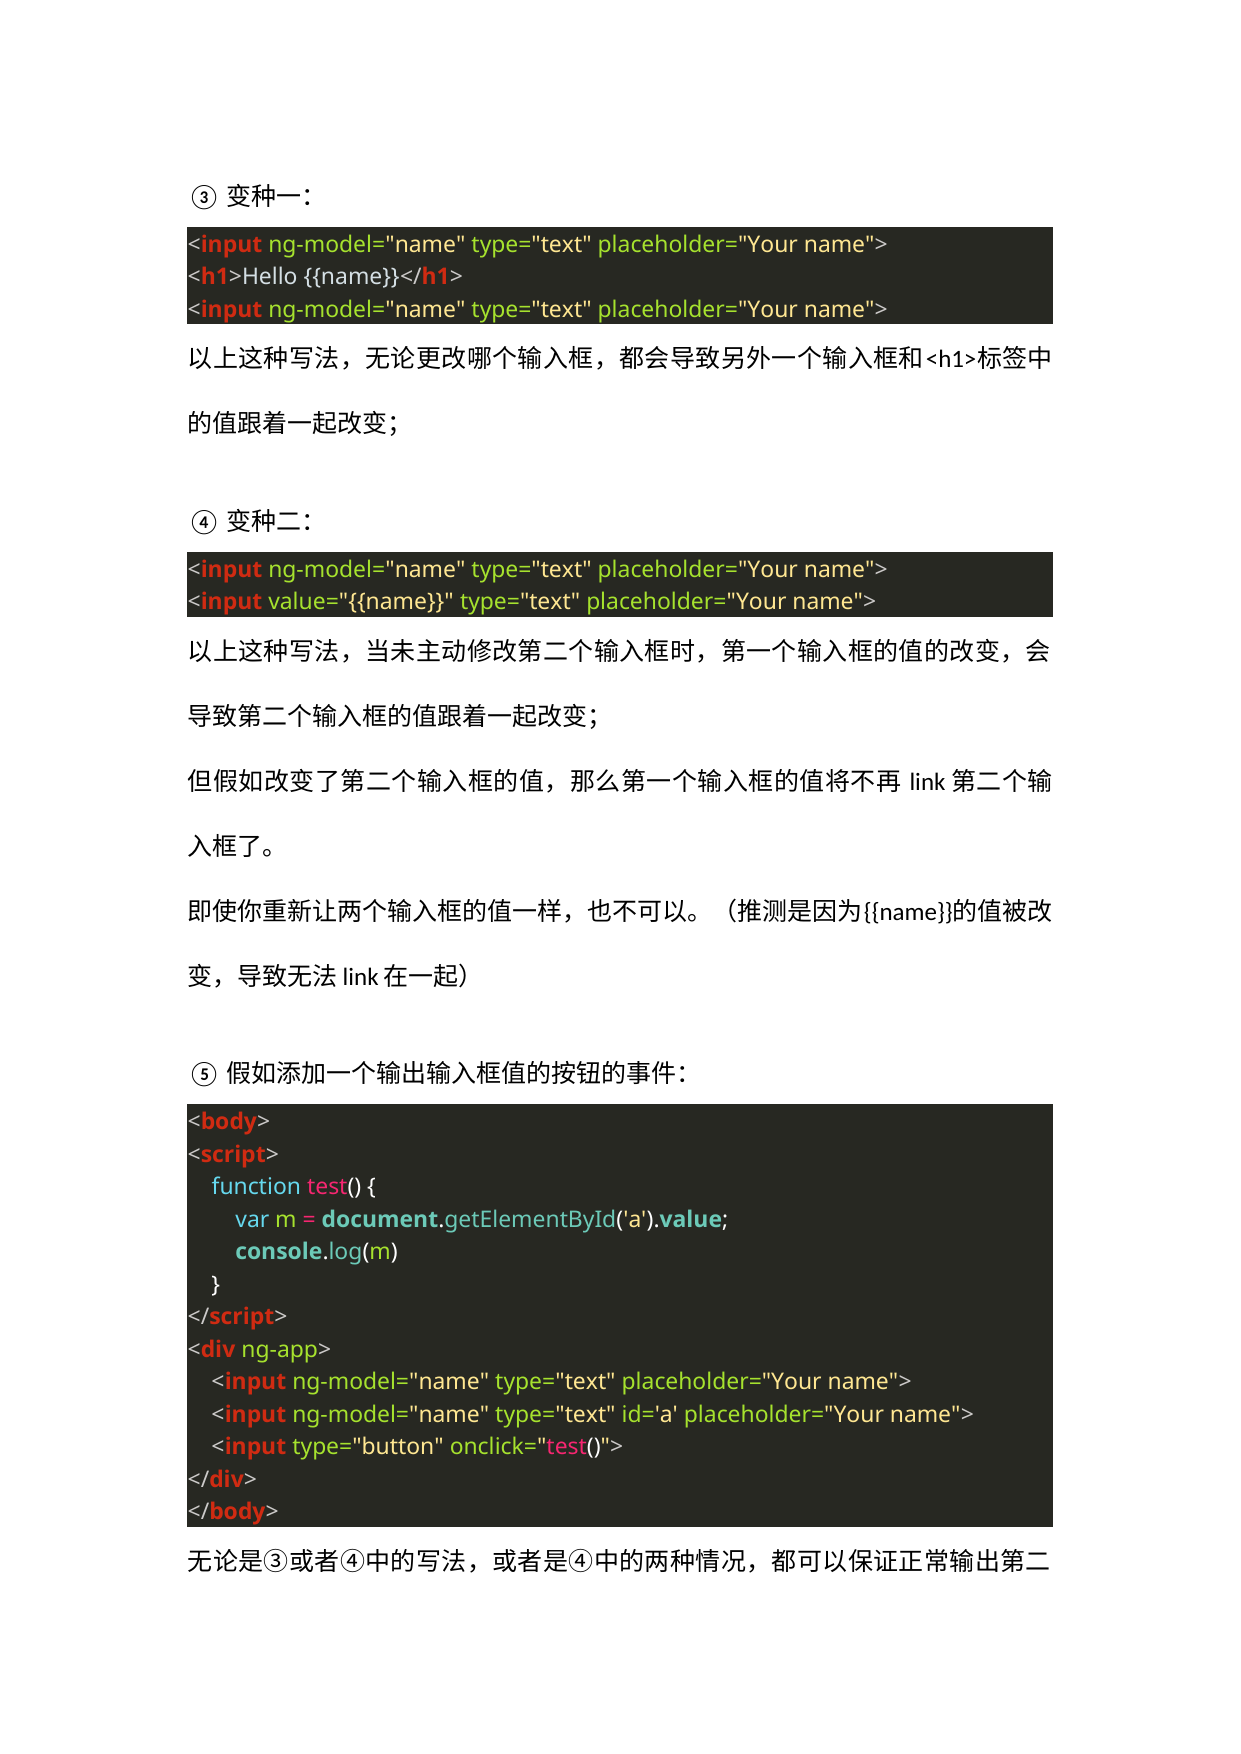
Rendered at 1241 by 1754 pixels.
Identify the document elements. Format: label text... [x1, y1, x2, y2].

text ③变种一： [187, 162, 1053, 227]
text <input ng-model="name" type="text" placeholder="Your name"> <h1>Hello {{name}}</h1> <input ng-model="name" type="text" placeholder="Your name"> [187, 227, 1053, 324]
text ⑤假如添加一个输出输入框值的按钮的事件： [187, 1039, 1053, 1104]
text <body> <script> function test() { var m = document.getElementById('a').value; console.log(m) } </script> <div ng-app> <input ng-model="name" type="text" placeholder="Your name"> <input ng-model="name" type="text" id='a' placeholder="Your name"> <input type="button" onclick="test()"> </div> </body> [187, 1104, 1053, 1527]
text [187, 1527, 1053, 1592]
text 以上这种写法，当未主动修改第二个输入框时，第一个输入框的值的改变，会导致第二个输入框的值跟着一起改变； [187, 617, 1053, 747]
text ④变种二： [187, 487, 1053, 552]
text 但假如改变了第二个输入框的值，那么第一个输入框的值将不再link第二个输入框了。 [187, 747, 1053, 877]
text <input ng-model="name" type="text" placeholder="Your name"> <input value="{{name}}" type="text" placeholder="Your name"> [187, 552, 1053, 617]
text 以上这种写法，无论更改哪个输入框，都会导致另外一个输入框和<h1>标签中的值跟着一起改变； [187, 324, 1053, 454]
text 即使你重新让两个输入框的值一样，也不可以。（推测是因为{{name}}的值被改变，导致无法link在一起） [187, 877, 1053, 1007]
